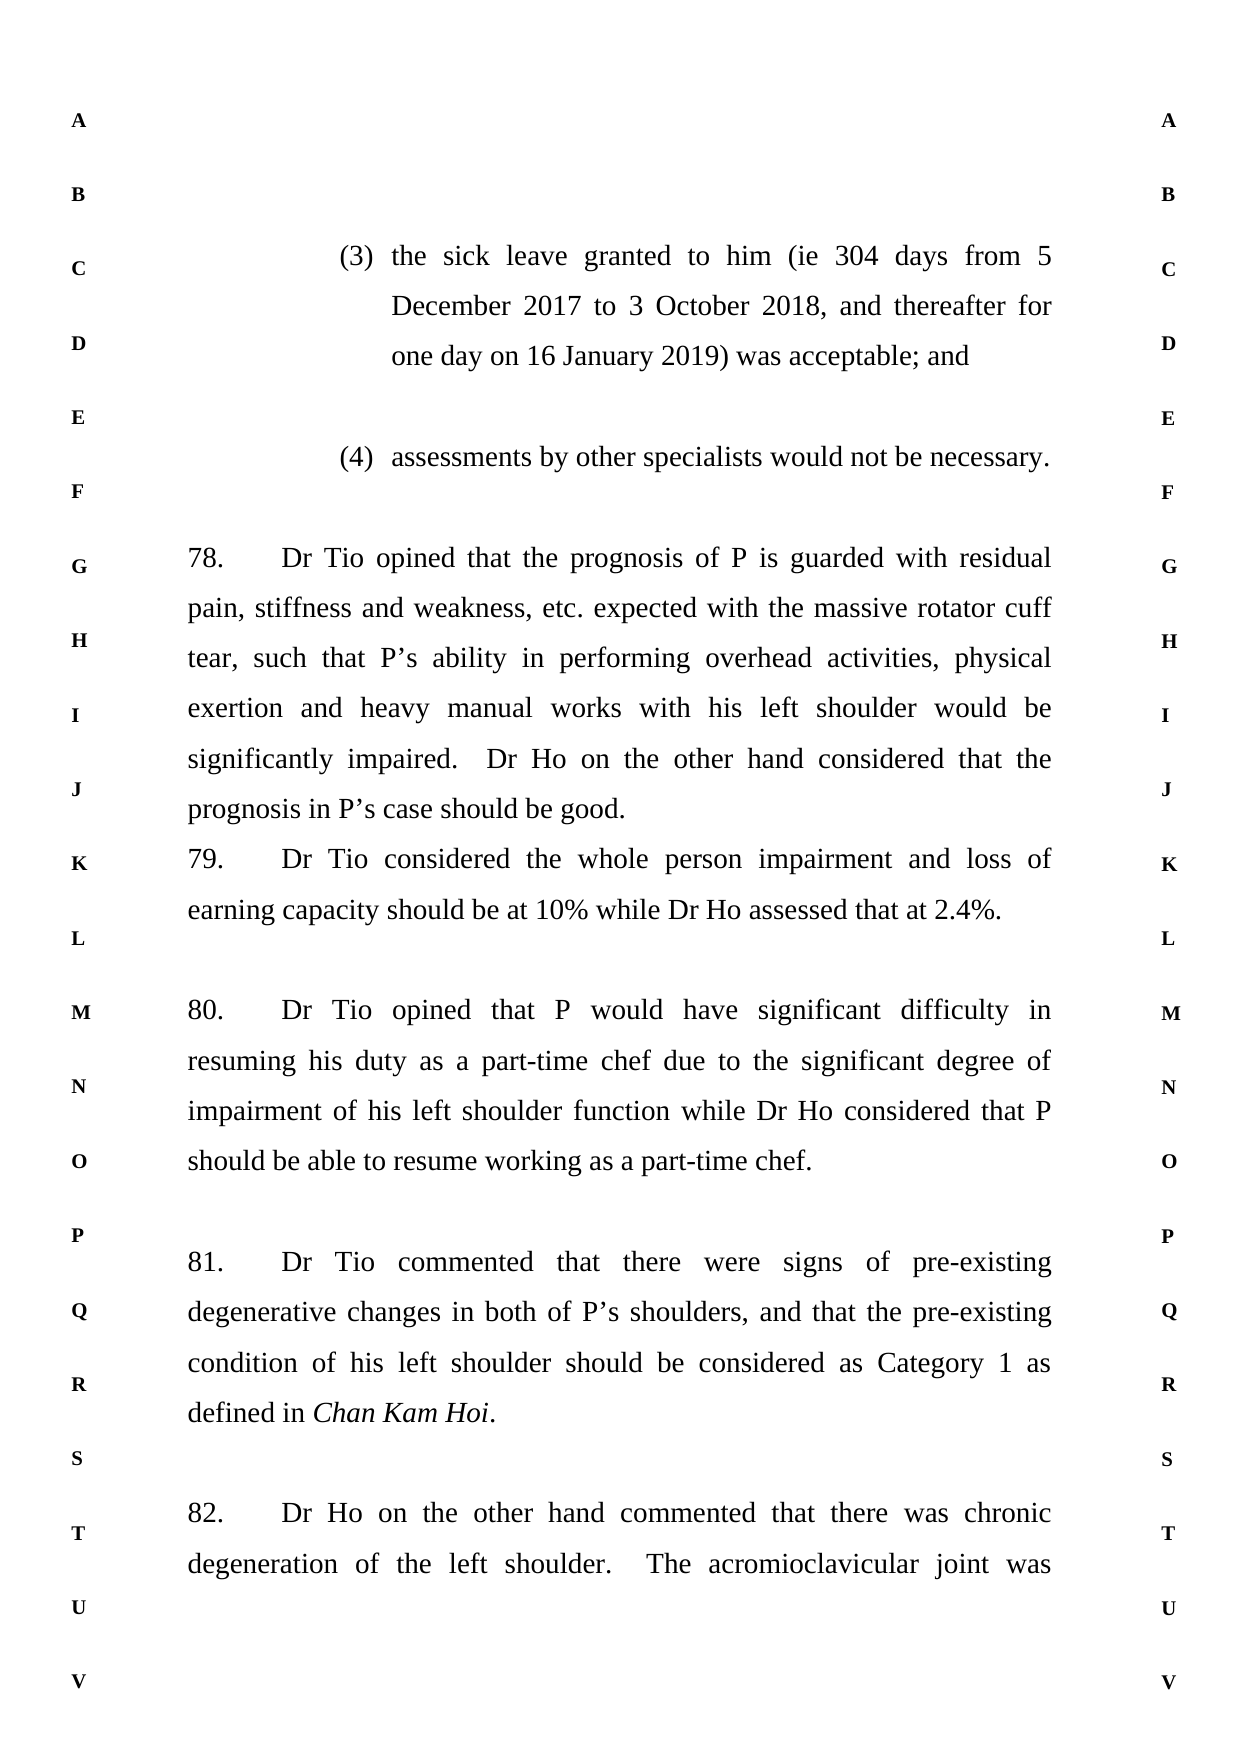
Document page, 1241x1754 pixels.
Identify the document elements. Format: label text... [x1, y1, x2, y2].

list Dr Tio opined that the prognosis of P is guarded with residual pain, stiffness and weakness, etc. expected with the massive rotator cuff tear, such that P’s ability in performing overhead activities, physical exertion and heavy manual works with his left shoulder would be significantly impaired. Dr Ho on the other hand considered that the prognosis in P’s case should be good. [187, 540, 1053, 825]
list the sick leave granted to him (ie 304 days from 5 December 2017 to 3 October 2018, and thereafter for one day on 16 January 2019) was acceptable; and [339, 238, 1053, 372]
list Dr Tio considered the whole person impairment and loss of earning capacity should be at 10% while Dr Ho assessed that at 2.4%. [187, 842, 1053, 925]
list Dr Tio opined that P would have significant difficulty in resuming his duty as a part-time chef due to the significant degree of impairment of his left shoulder function while Dr Ho considered that P should be able to resume working as a part-time chef. [187, 992, 1053, 1177]
list Dr Tio commented that there were signs of pre-existing degenerative changes in both of P’s shoulders, and that the pre-existing condition of his left shoulder should be considered as Category 1 as defined in Chan Kam Hoi. [187, 1244, 1053, 1428]
list assessments by other specialists would not be necessary. [339, 439, 1053, 473]
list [187, 1496, 1053, 1579]
